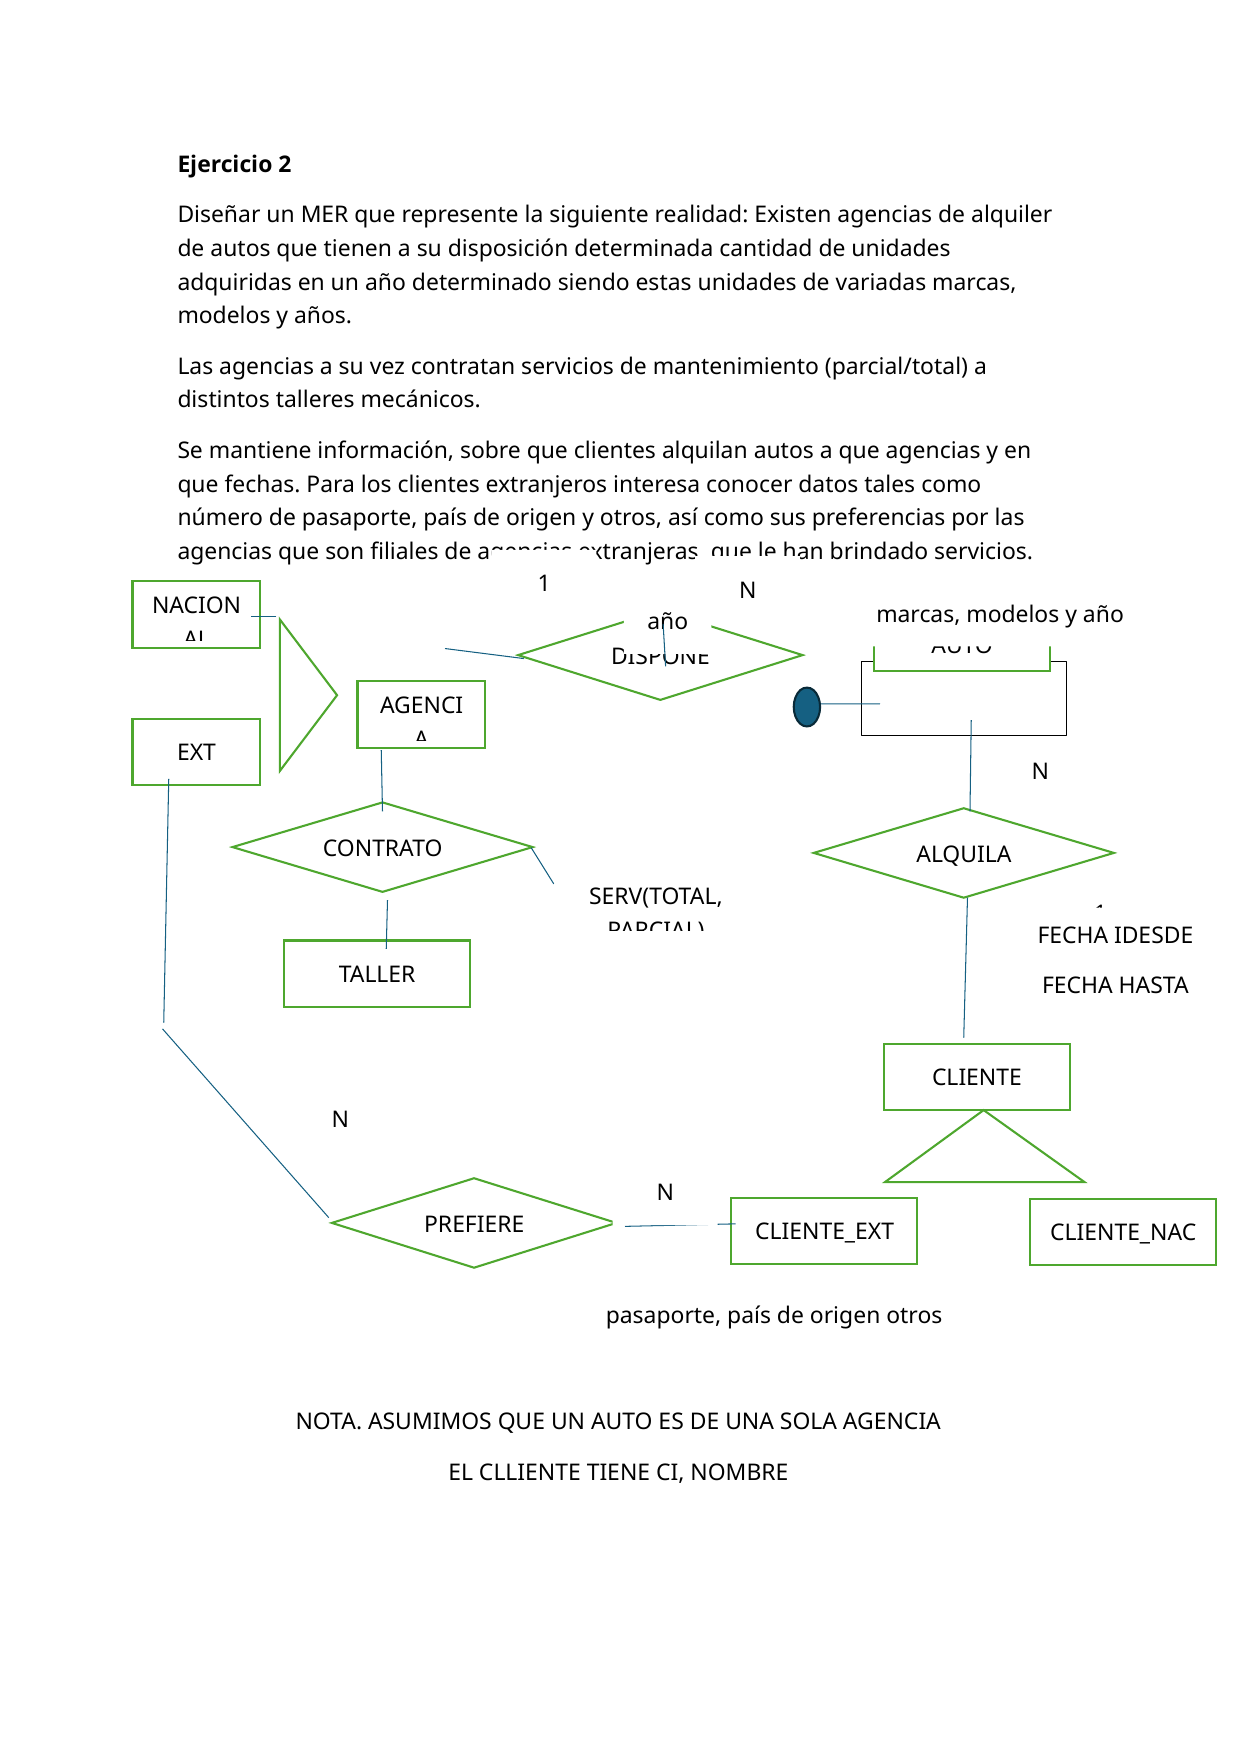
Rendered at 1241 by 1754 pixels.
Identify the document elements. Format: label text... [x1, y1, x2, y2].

text Ejercicio 2 [177, 148, 1063, 179]
text Se mantiene información, sobre que clientes alquilan autos a que agencias y en que fechas. Para los clientes extranjeros interesa conocer datos tales como número de pasaporte, país de origen y otros, así como sus preferencias por las agencias que son filiales de agencias extranjeras, que le han brindado servicios. [177, 434, 1063, 566]
text Diseñar un MER que represente la siguiente realidad: Existen agencias de alquiler de autos que tienen a su disposición determinada cantidad de unidades adquiridas en un año determinado siendo estas unidades de variadas marcas, modelos y años. [177, 198, 1063, 331]
text Las agencias a su vez contratan servicios de mantenimiento (parcial/total) a distintos talleres mecánicos. [177, 350, 1063, 415]
